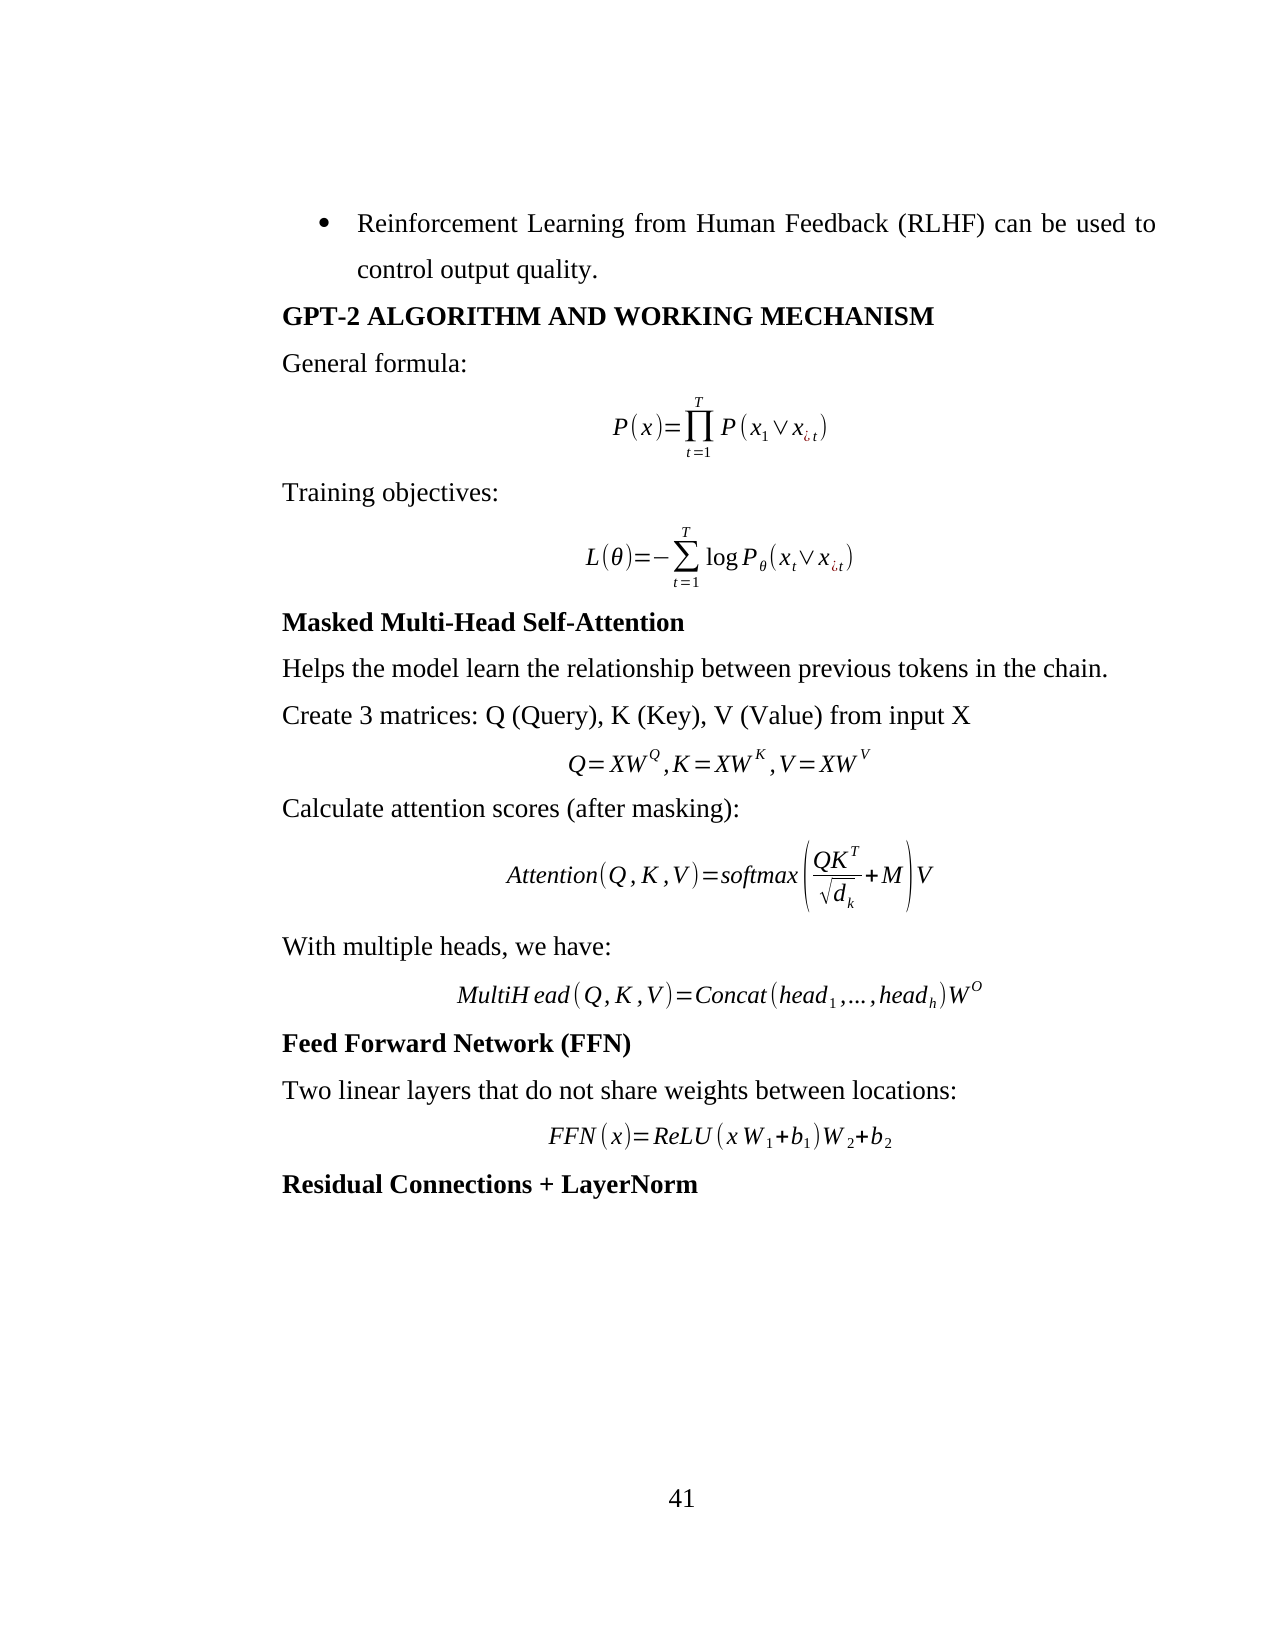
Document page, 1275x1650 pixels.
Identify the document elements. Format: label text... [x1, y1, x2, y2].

list Reinforcement Learning from Human Feedback (RLHF) can be used to control output quality. [319, 207, 1157, 285]
text Create 3 matrices: Q (Query), K (Key), V (Value) from input X [207, 699, 1157, 730]
text Feed Forward Network (FFN) [207, 1027, 1157, 1058]
text General formula: [207, 347, 1157, 378]
text Helps the model learn the relationship between previous tokens in the chain. [207, 652, 1157, 684]
text Calculate attention scores (after masking): [207, 792, 1157, 824]
text Masked Multi-Head Self-Attention [207, 606, 1157, 637]
text GPT-2 ALGORITHM AND WORKING MECHANISM [207, 300, 1157, 331]
text With multiple heads, we have: [207, 930, 1157, 961]
text Residual Connections + LayerNorm [207, 1168, 1157, 1199]
text Two linear layers that do not share weights between locations: [207, 1074, 1157, 1105]
text Training objectives: [207, 476, 1157, 507]
